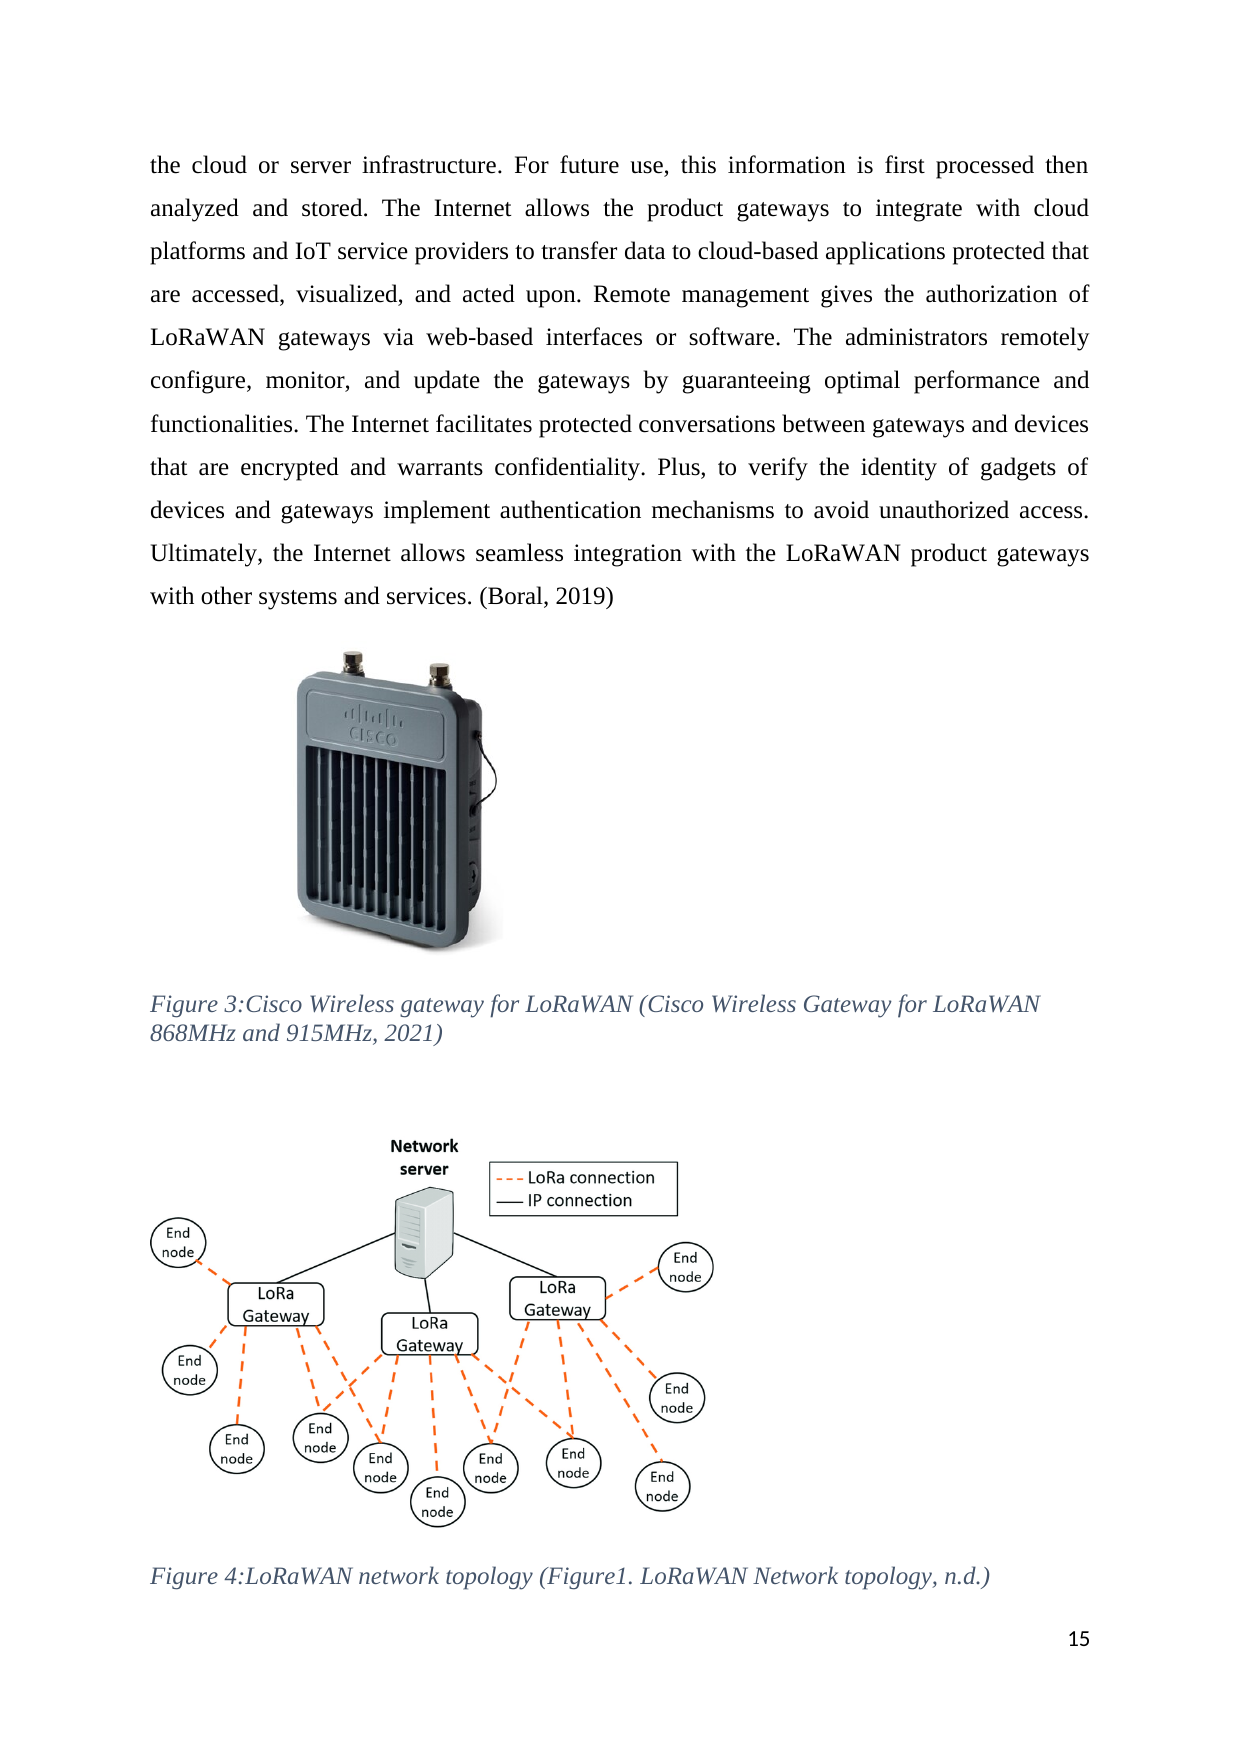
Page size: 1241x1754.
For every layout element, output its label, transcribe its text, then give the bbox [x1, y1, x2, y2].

picture [150, 1127, 714, 1531]
text Figure 3:Cisco Wireless gateway for LoRaWAN [150, 989, 1090, 1047]
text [150, 150, 1090, 610]
text Figure 4:LoRaWAN network topology [150, 1561, 1090, 1590]
picture [150, 641, 627, 959]
